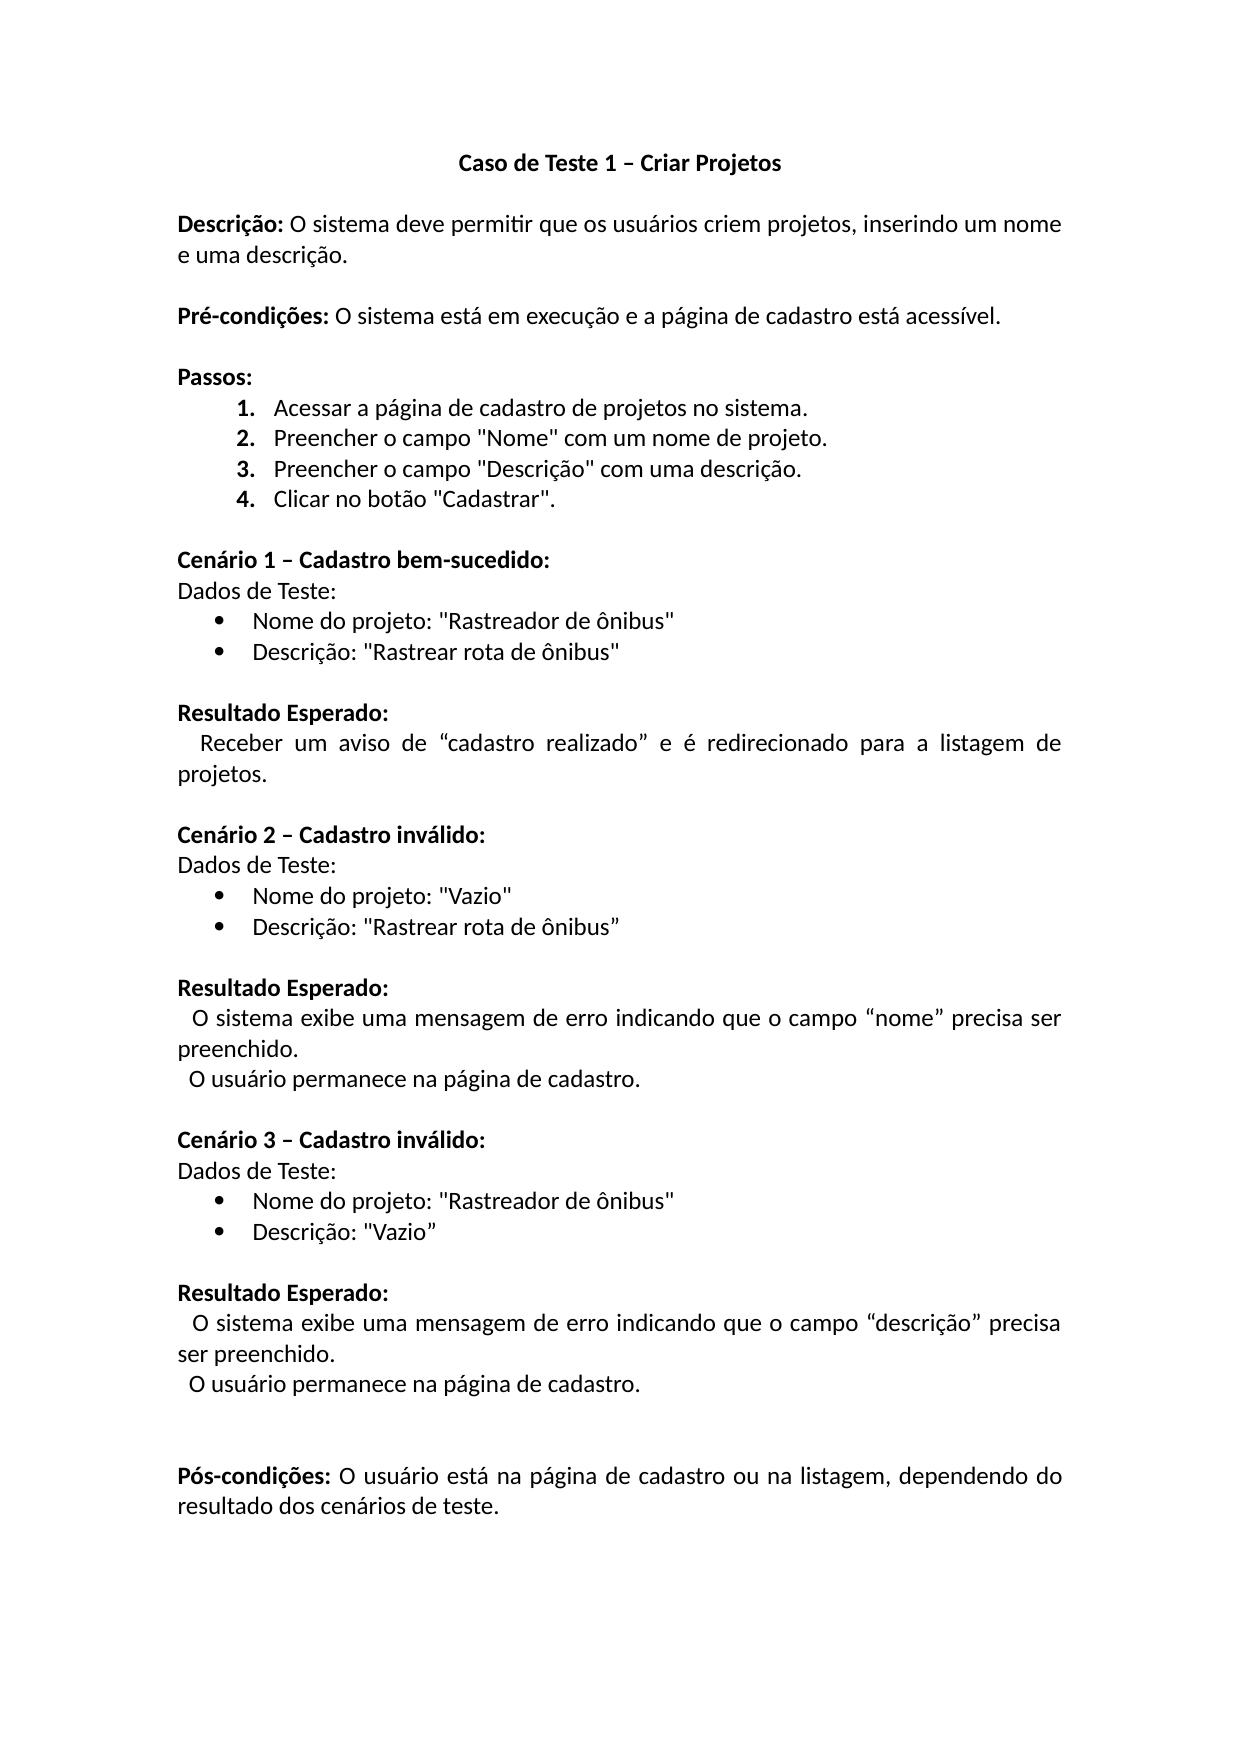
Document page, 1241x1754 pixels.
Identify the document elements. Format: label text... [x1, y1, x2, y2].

text Pós-condições: O usuário está na página de cadastro ou na listagem, dependendo do resultado dos cenários de teste. [177, 1460, 1063, 1521]
text Descrição: O sistema deve permitir que os usuários criem projetos, inserindo um nome e uma descrição. [177, 209, 1063, 270]
text Receber um aviso de “cadastro realizado” e é redirecionado para a listagem de projetos. [177, 727, 1063, 788]
text Resultado Esperado: [177, 972, 1063, 1002]
text Dados de Teste: [177, 849, 1063, 880]
text Dados de Teste: [177, 575, 1063, 605]
list Descrição: "Rastrear rota de ônibus" [215, 636, 1063, 666]
text Cenário 3 – Cadastro inválido: [177, 1124, 1063, 1155]
list Clicar no botão "Cadastrar". [236, 483, 1063, 514]
text Pré-condições: O sistema está em execução e a página de cadastro está acessível. [177, 300, 1063, 331]
text O sistema exibe uma mensagem de erro indicando que o campo “nome” precisa ser preenchido. [177, 1002, 1063, 1063]
list Descrição: "Vazio” [215, 1216, 1063, 1246]
list Acessar a página de cadastro de projetos no sistema. [236, 392, 1063, 422]
text Resultado Esperado: [177, 1277, 1063, 1307]
list Nome do projeto: "Rastreador de ônibus" [215, 1185, 1063, 1216]
text Caso de Teste 1 – Criar Projetos [177, 148, 1063, 178]
list Nome do projeto: "Rastreador de ônibus" [215, 605, 1063, 636]
list Preencher o campo "Nome" com um nome de projeto. [236, 422, 1063, 453]
text O sistema exibe uma mensagem de erro indicando que o campo “descrição” precisa ser preenchido. [177, 1307, 1063, 1368]
list Preencher o campo "Descrição" com uma descrição. [236, 453, 1063, 483]
list Descrição: "Rastrear rota de ônibus” [215, 911, 1063, 941]
text Dados de Teste: [177, 1155, 1063, 1185]
text Resultado Esperado: [177, 697, 1063, 727]
text Passos: [177, 361, 1063, 392]
text O usuário permanece na página de cadastro. [177, 1368, 1063, 1399]
text Cenário 1 – Cadastro bem-sucedido: [177, 544, 1063, 575]
text Cenário 2 – Cadastro inválido: [177, 819, 1063, 849]
text O usuário permanece na página de cadastro. [177, 1063, 1063, 1094]
list Nome do projeto: "Vazio" [215, 880, 1063, 911]
